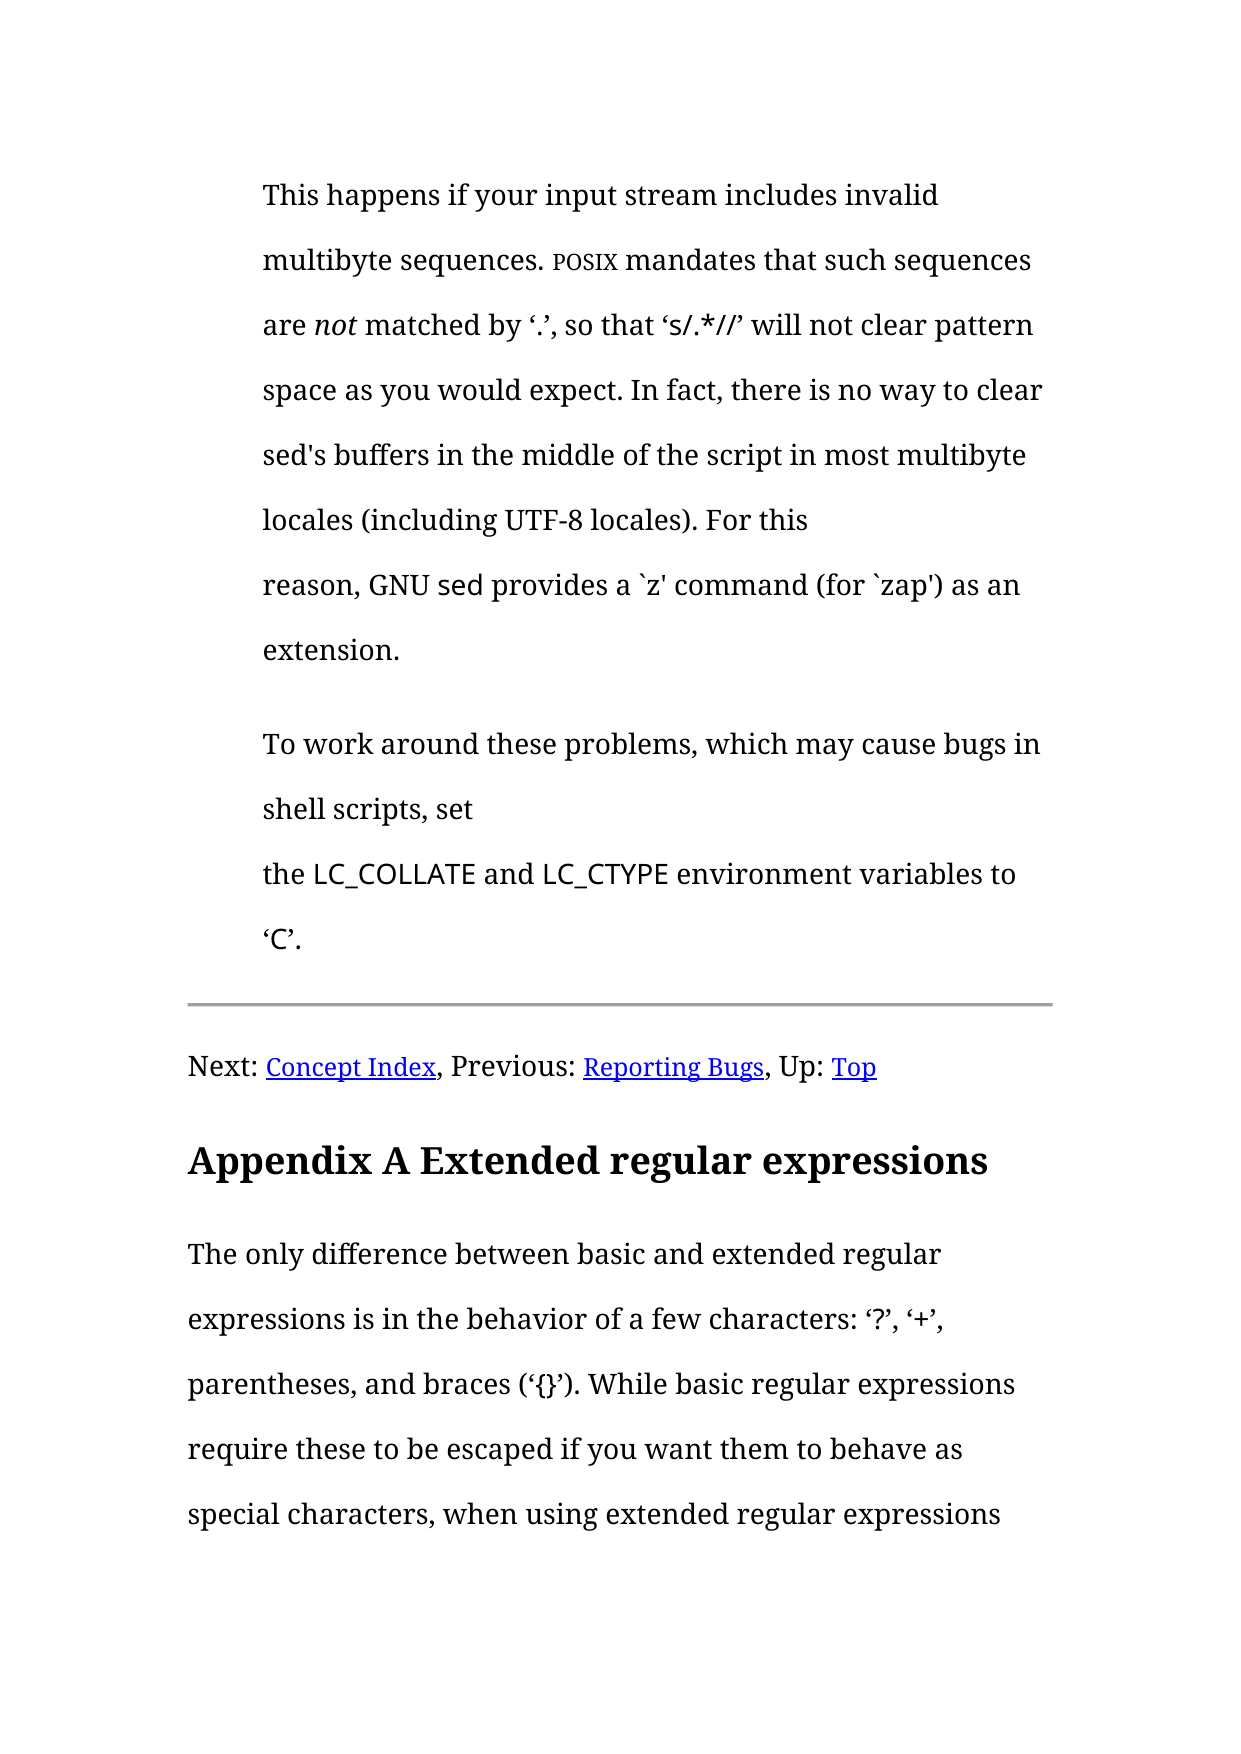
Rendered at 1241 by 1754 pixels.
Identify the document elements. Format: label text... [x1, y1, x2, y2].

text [187, 1221, 1053, 1546]
text Next: Concept Index, Previous: Reporting Bugs, Up: Top [187, 1033, 1053, 1098]
text This happens if your input stream includes invalid multibyte sequences. posix mandates that such sequences are not matched by ‘.’, so that ‘s/.*//’ will not clear pattern space as you would expect. In fact, there is no way to clear sed's buffers in the middle of the script in most multibyte locales (including UTF-8 locales). For this reason, GNU sed provides a `z' command (for `zap') as an extension. [262, 162, 1053, 682]
text To work around these problems, which may cause bugs in shell scripts, set the LC_COLLATE and LC_CTYPE environment variables to ‘C’. [262, 711, 1053, 971]
text Appendix A Extended regular expressions [187, 1127, 1053, 1192]
